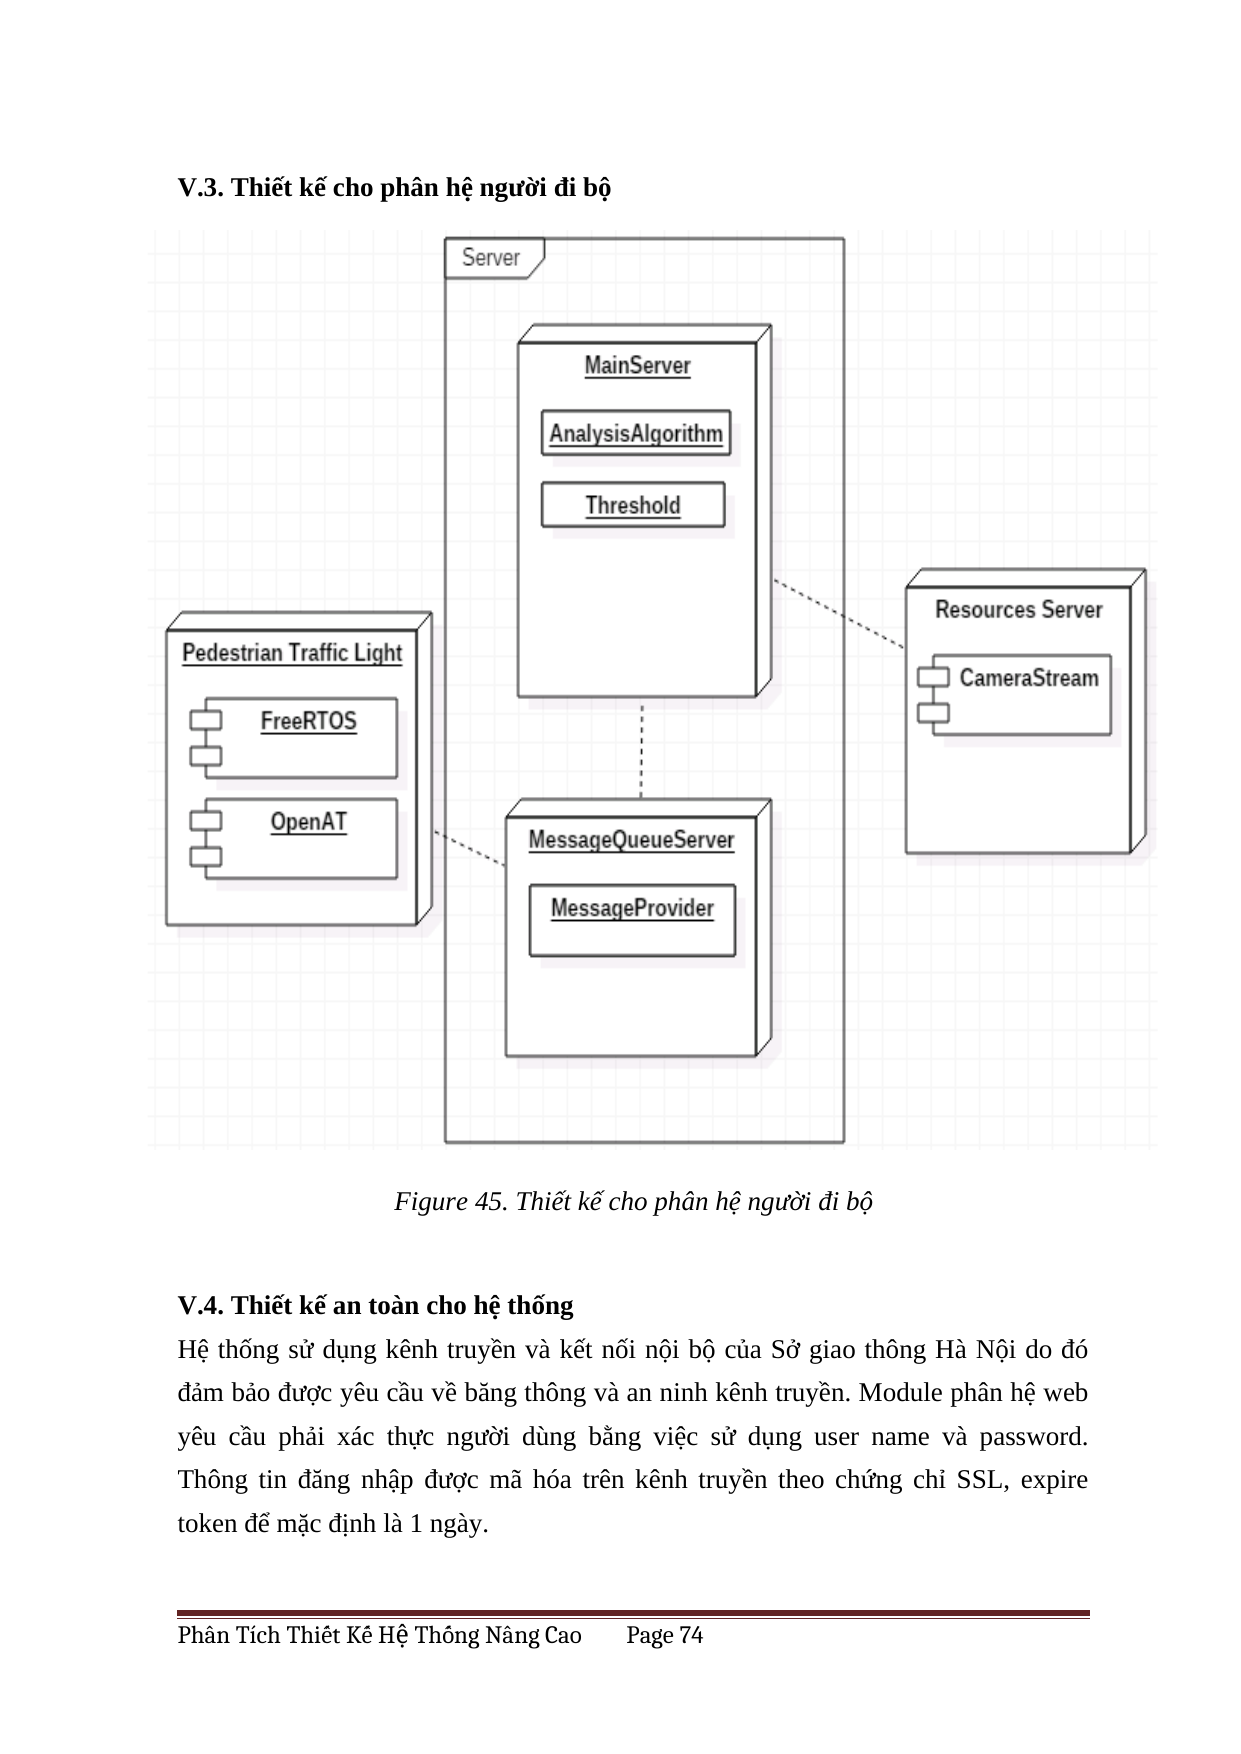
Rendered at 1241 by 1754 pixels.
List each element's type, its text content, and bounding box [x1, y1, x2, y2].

subtitle V.3. Thiết kế cho phân hệ người đi bộ [177, 171, 1090, 202]
text Figure 45. Thiết kế cho phân hệ người đi bộ [177, 1185, 1090, 1216]
list Hệ thống sử dụng kênh truyền và kết nối nội bộ của Sở giao thông Hà Nội do đó đảm bảo được yêu cầu về băng thông và an ninh kênh truyền. Module phân hệ web yêu cầu phải xác thực người dùng bằng việc sử dụng user name và password. Thông tin đăng nhập được mã hóa trên kênh truyền theo chứng chỉ SSL, expire token để mặc định là 1 ngày. [177, 1333, 1090, 1538]
subtitle V.4. Thiết kế an toàn cho hệ thống [177, 1289, 1090, 1320]
picture [147, 230, 1158, 1150]
